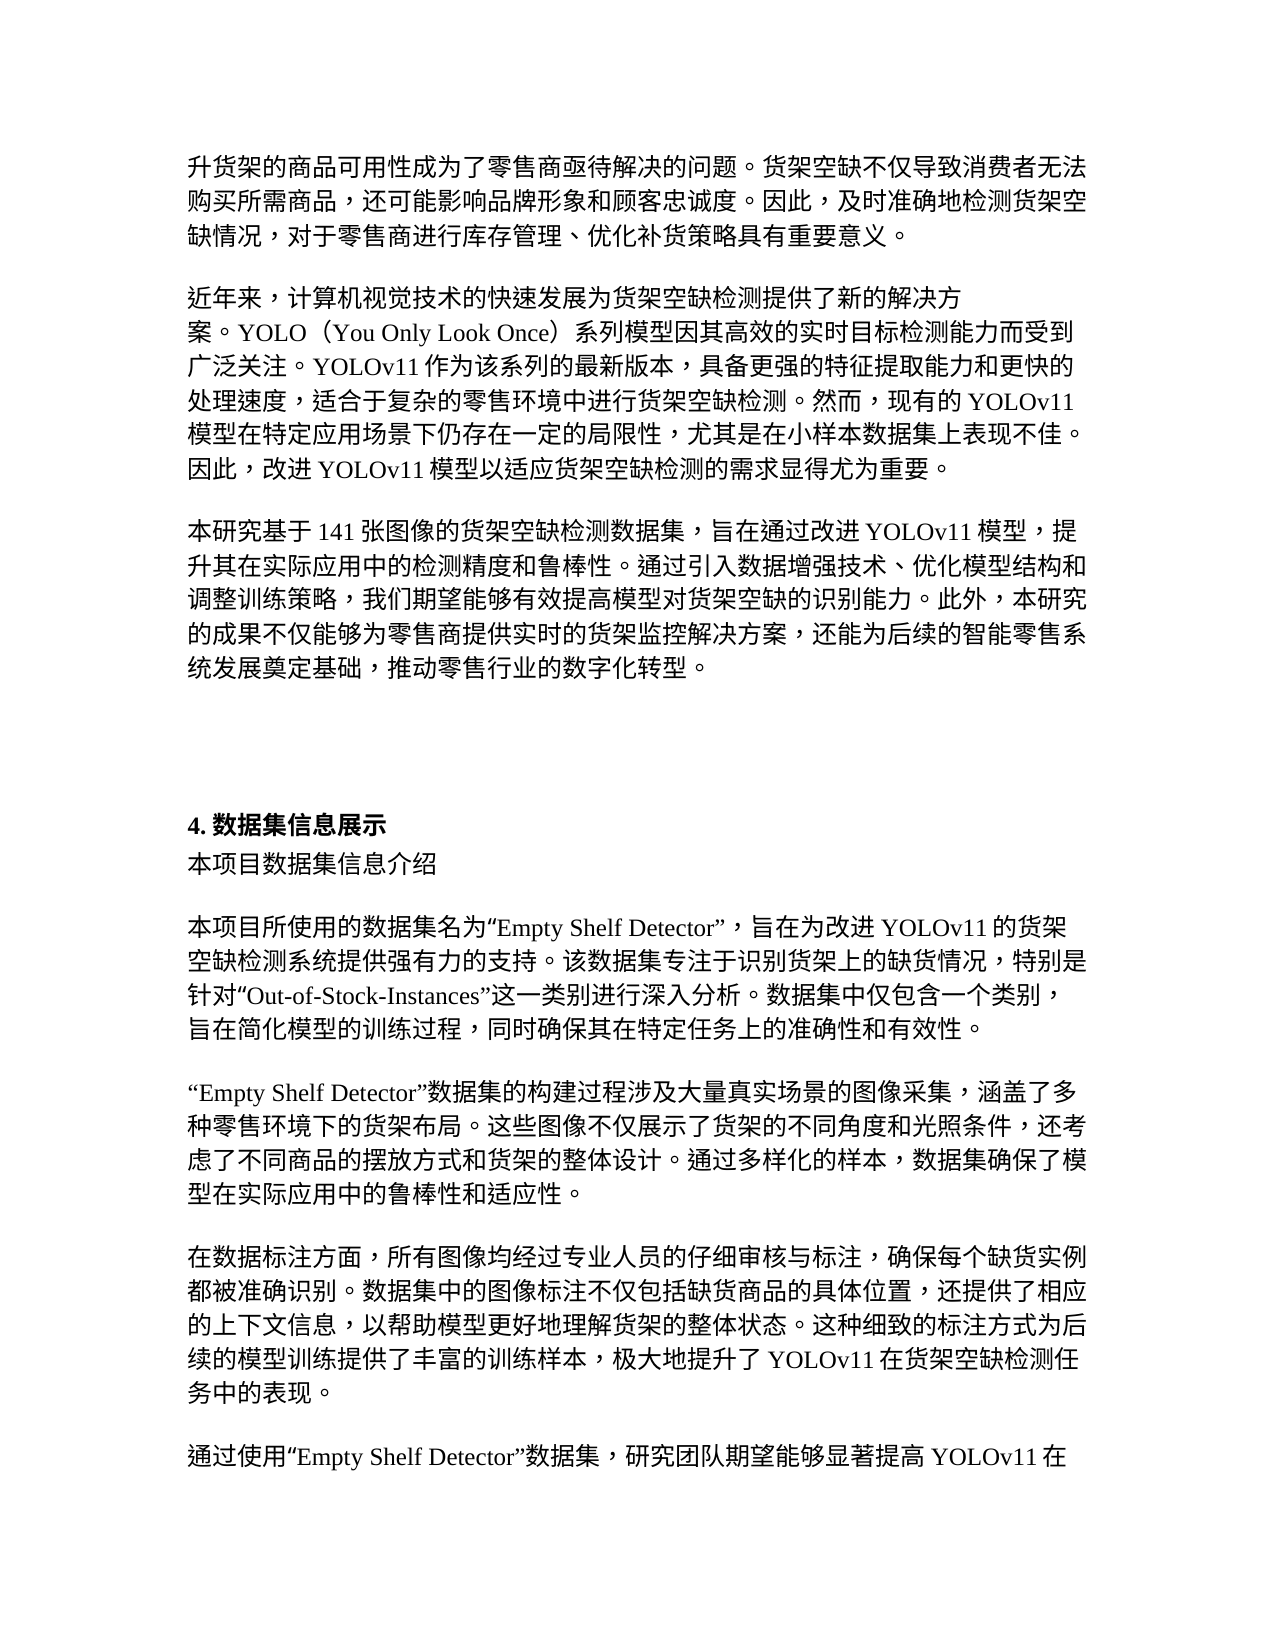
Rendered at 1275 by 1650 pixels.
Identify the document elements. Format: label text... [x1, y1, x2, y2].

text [187, 150, 1087, 684]
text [187, 846, 1087, 1472]
subtitle 4. 数据集信息展示 [187, 807, 1087, 841]
